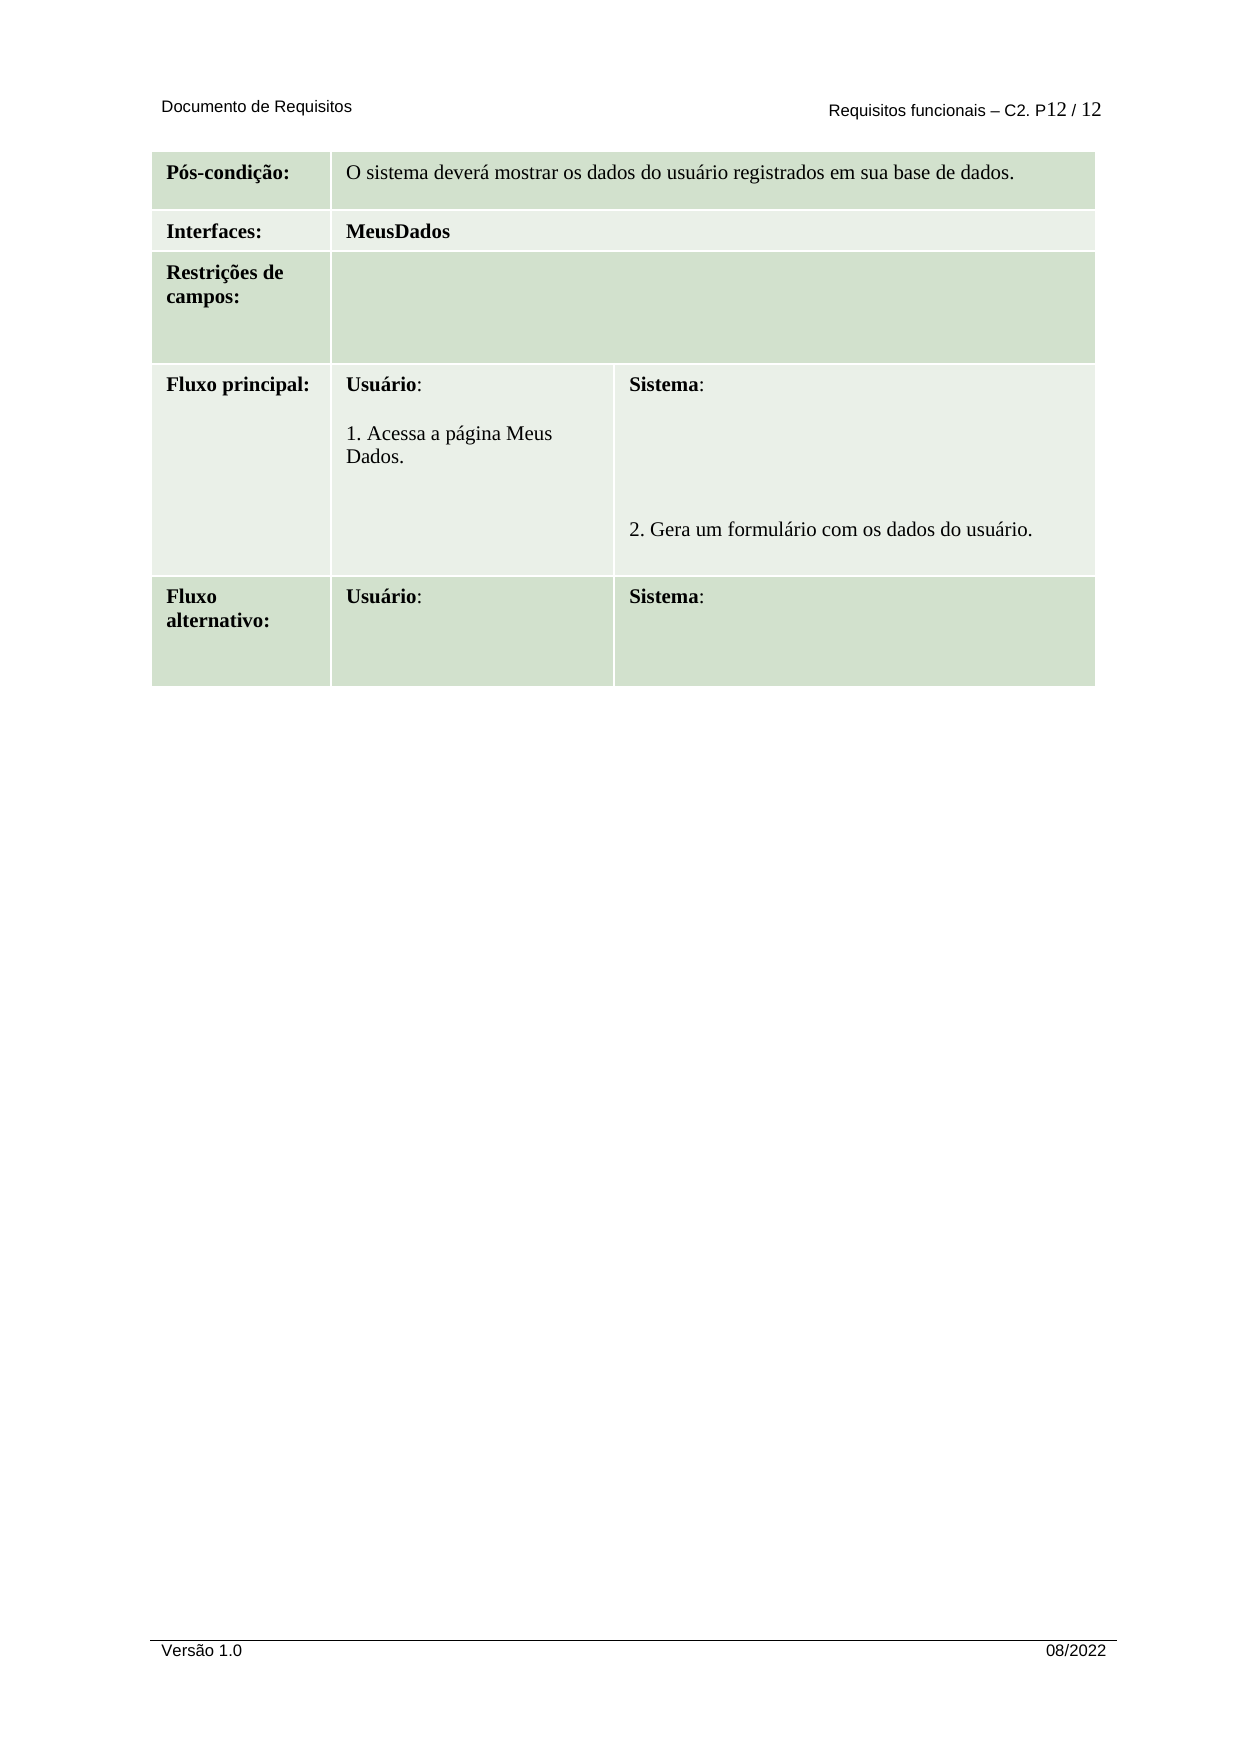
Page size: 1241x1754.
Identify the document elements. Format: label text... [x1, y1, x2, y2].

table_cell Fluxo alternativo: [152, 577, 330, 686]
table_cell [332, 252, 1095, 363]
table_cell MeusDados [332, 211, 1095, 250]
table_cell Sistema: [615, 577, 1095, 686]
table_cell Restrições de campos: [152, 252, 330, 363]
table_cell O sistema deverá mostrar os dados do usuário registrados em sua base de dados. [332, 152, 1095, 209]
table_cell Pós-condição: [152, 152, 330, 209]
table_cell Fluxo principal: [152, 365, 330, 575]
table_cell Interfaces: [152, 211, 330, 250]
table_cell Usuário: [332, 577, 613, 686]
table_cell Usuário: 1. Acessa a página Meus Dados. [332, 365, 613, 575]
table_cell Sistema: 2. Gera um formulário com os dados do usuário. [615, 365, 1095, 575]
